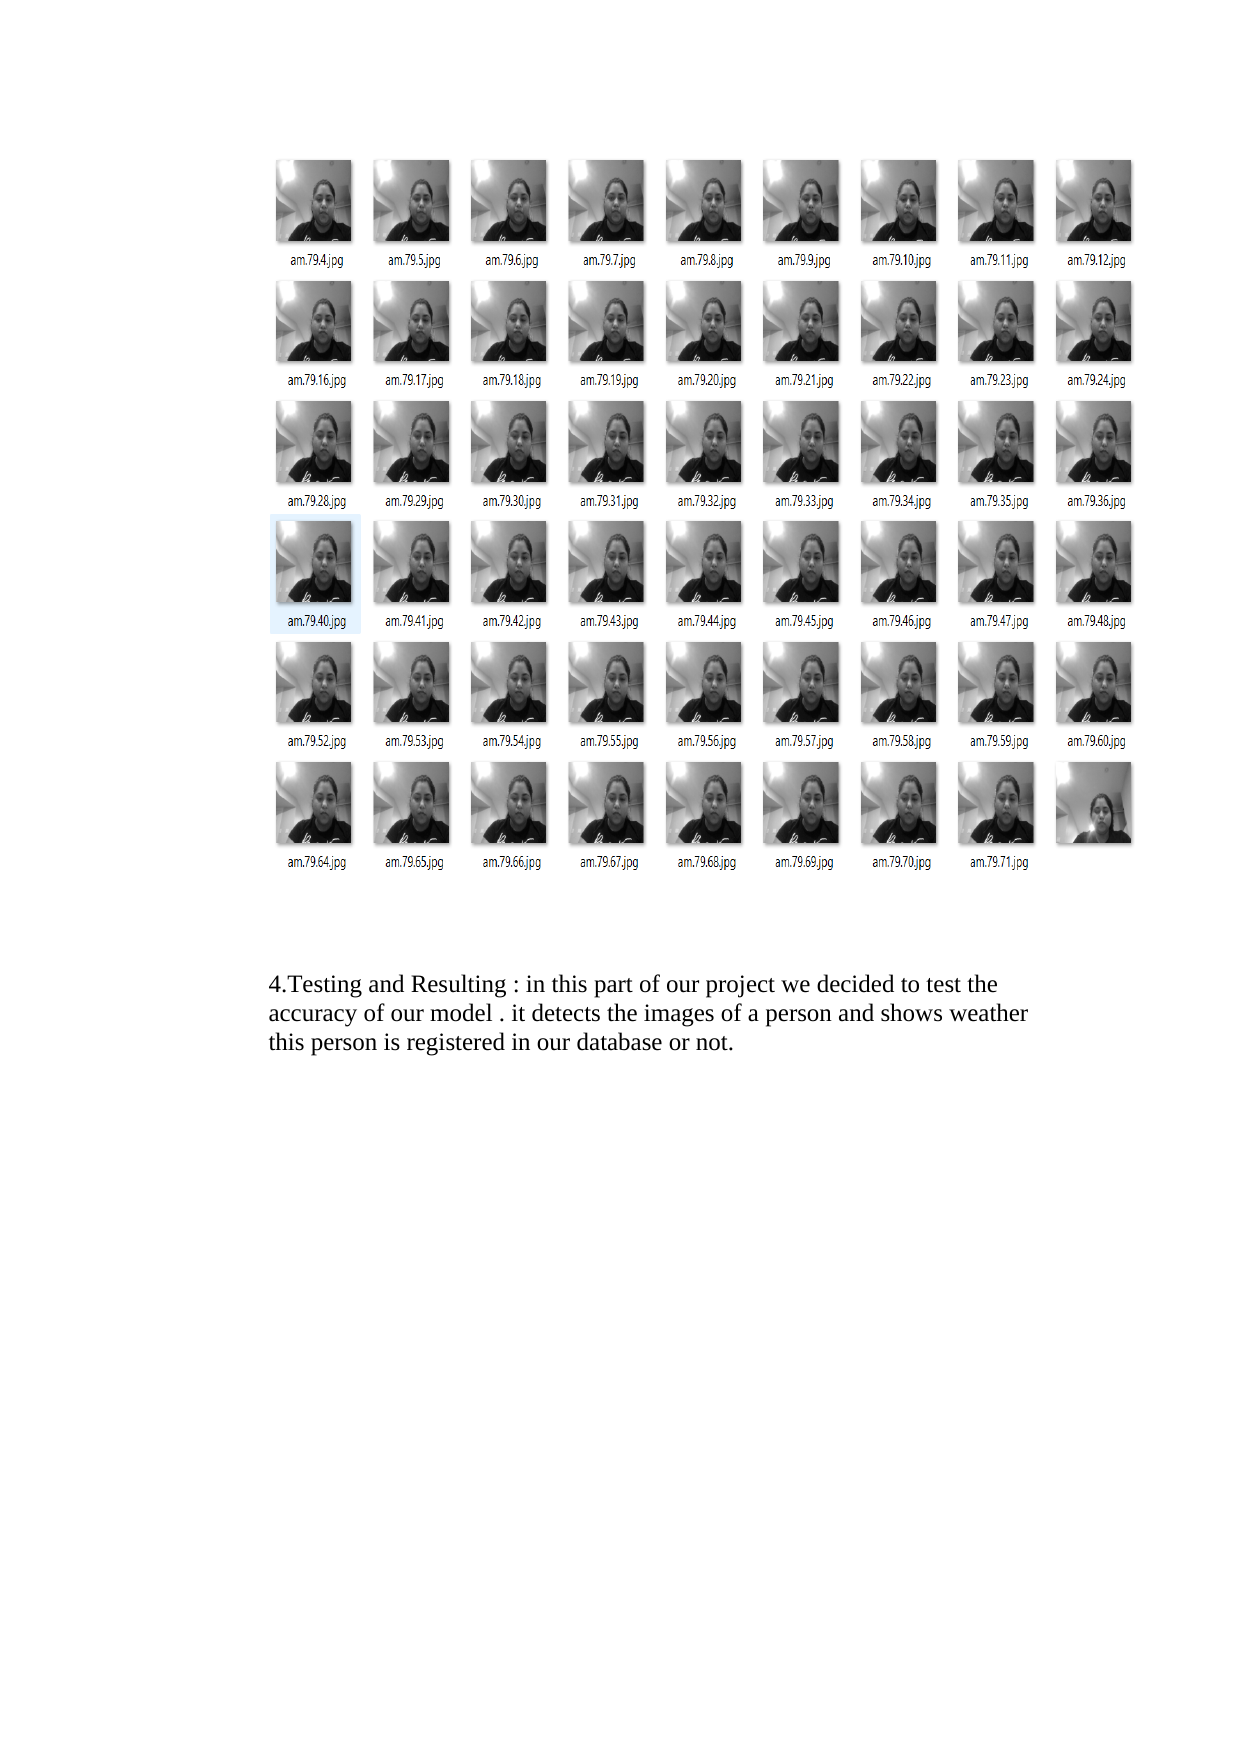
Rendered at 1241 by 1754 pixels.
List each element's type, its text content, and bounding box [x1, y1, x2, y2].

list 4.Testing and Resulting : in this part of our project we decided to test the accuracy of our model . it detects the images of a person and shows weather this person is registered in our database or not. [268, 969, 1058, 1055]
picture [268, 151, 1141, 871]
